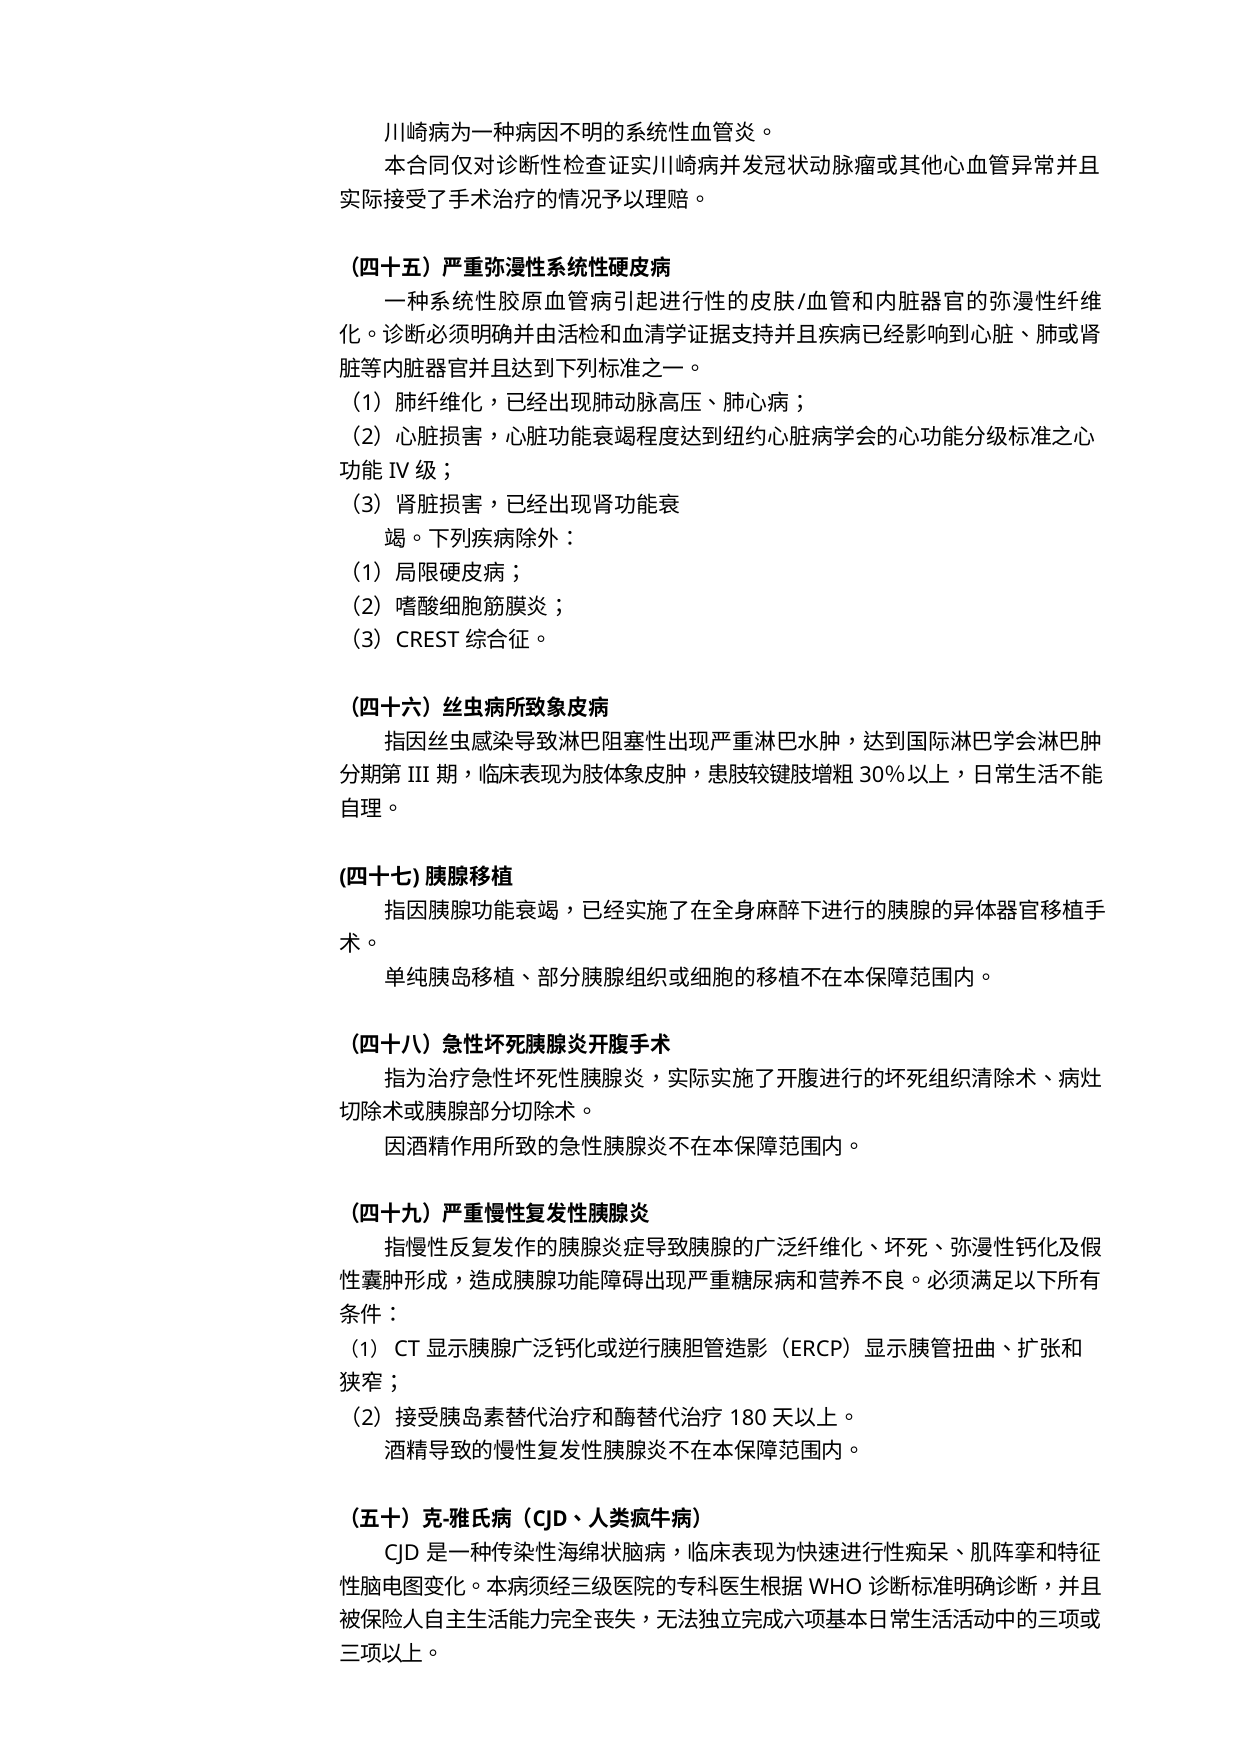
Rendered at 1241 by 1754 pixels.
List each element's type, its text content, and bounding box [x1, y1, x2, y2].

text （3）CREST 综合征。 [339, 624, 1115, 654]
text CJD 是一种传染性海绵状脑病，临床表现为快速进行性痴呆、肌阵挛和特征性脑电图变化。本病须经三级医院的专科医生根据 WHO 诊断标准明确诊断，并且被保险人自主生活能力完全丧失，无法独立完成六项基本日常生活活动中的三项或三项以上。 [339, 1537, 1103, 1668]
text 指慢性反复发作的胰腺炎症导致胰腺的广泛纤维化、坏死、弥漫性钙化及假性囊肿形成，造成胰腺功能障碍出现严重糖尿病和营养不良。必须满足以下所有条件： [339, 1232, 1103, 1329]
text （1）局限硬皮病； [339, 557, 1115, 587]
text 单纯胰岛移植、部分胰腺组织或细胞的移植不在本保障范围内。 [384, 962, 1115, 992]
text 一种系统性胶原血管病引起进行性的皮肤/血管和内脏器官的弥漫性纤维化。诊断必须明确并由活检和血清学证据支持并且疾病已经影响到心脏、肺或肾脏等内脏器官并且达到下列标准之一。 [339, 286, 1103, 383]
text 本合同仅对诊断性检查证实川崎病并发冠状动脉瘤或其他心血管异常并且实际接受了手术治疗的情况予以理赔。 [339, 150, 1103, 214]
text （1）肺纤维化，已经出现肺动脉高压、肺心病； [339, 387, 1115, 417]
subtitle （四十九）严重慢性复发性胰腺炎 [339, 1198, 1115, 1228]
subtitle （五十）克-雅氏病（CJD、人类疯牛病） [339, 1503, 1115, 1533]
text （2）接受胰岛素替代治疗和酶替代治疗 180 天以上。酒精导致的慢性复发性胰腺炎不在本保障范围内。 [339, 1401, 866, 1465]
text （3）肾脏损害，已经出现肾功能衰竭。下列疾病除外： [339, 489, 722, 552]
text 因酒精作用所致的急性胰腺炎不在本保障范围内。 [384, 1131, 1115, 1161]
list CT 显示胰腺广泛钙化或逆行胰胆管造影（ERCP）显示胰管扭曲、扩张和狭窄； [339, 1333, 1103, 1397]
text 术。 [339, 928, 1115, 958]
text 川崎病为一种病因不明的系统性血管炎。 [384, 117, 1115, 146]
subtitle (四十七) 胰腺移植 [339, 861, 1115, 891]
text 指因丝虫感染导致淋巴阻塞性出现严重淋巴水肿，达到国际淋巴学会淋巴肿分期第 III 期，临床表现为肢体象皮肿，患肢较键肢增粗 30％以上，日常生活不能自理。 [339, 726, 1103, 823]
text 指因胰腺功能衰竭，已经实施了在全身麻醉下进行的胰腺的异体器官移植手 [384, 895, 1115, 924]
text 指为治疗急性坏死性胰腺炎，实际实施了开腹进行的坏死组织清除术、病灶切除术或胰腺部分切除术。 [339, 1063, 1103, 1126]
text （2）嗜酸细胞筋膜炎； [339, 591, 1115, 621]
subtitle （四十八）急性坏死胰腺炎开腹手术 [339, 1029, 1115, 1059]
text （2）心脏损害，心脏功能衰竭程度达到纽约心脏病学会的心功能分级标准之心功能 IV 级； [339, 421, 1103, 484]
subtitle （四十五）严重弥漫性系统性硬皮病 [339, 252, 1115, 282]
subtitle （四十六）丝虫病所致象皮病 [339, 692, 1115, 722]
